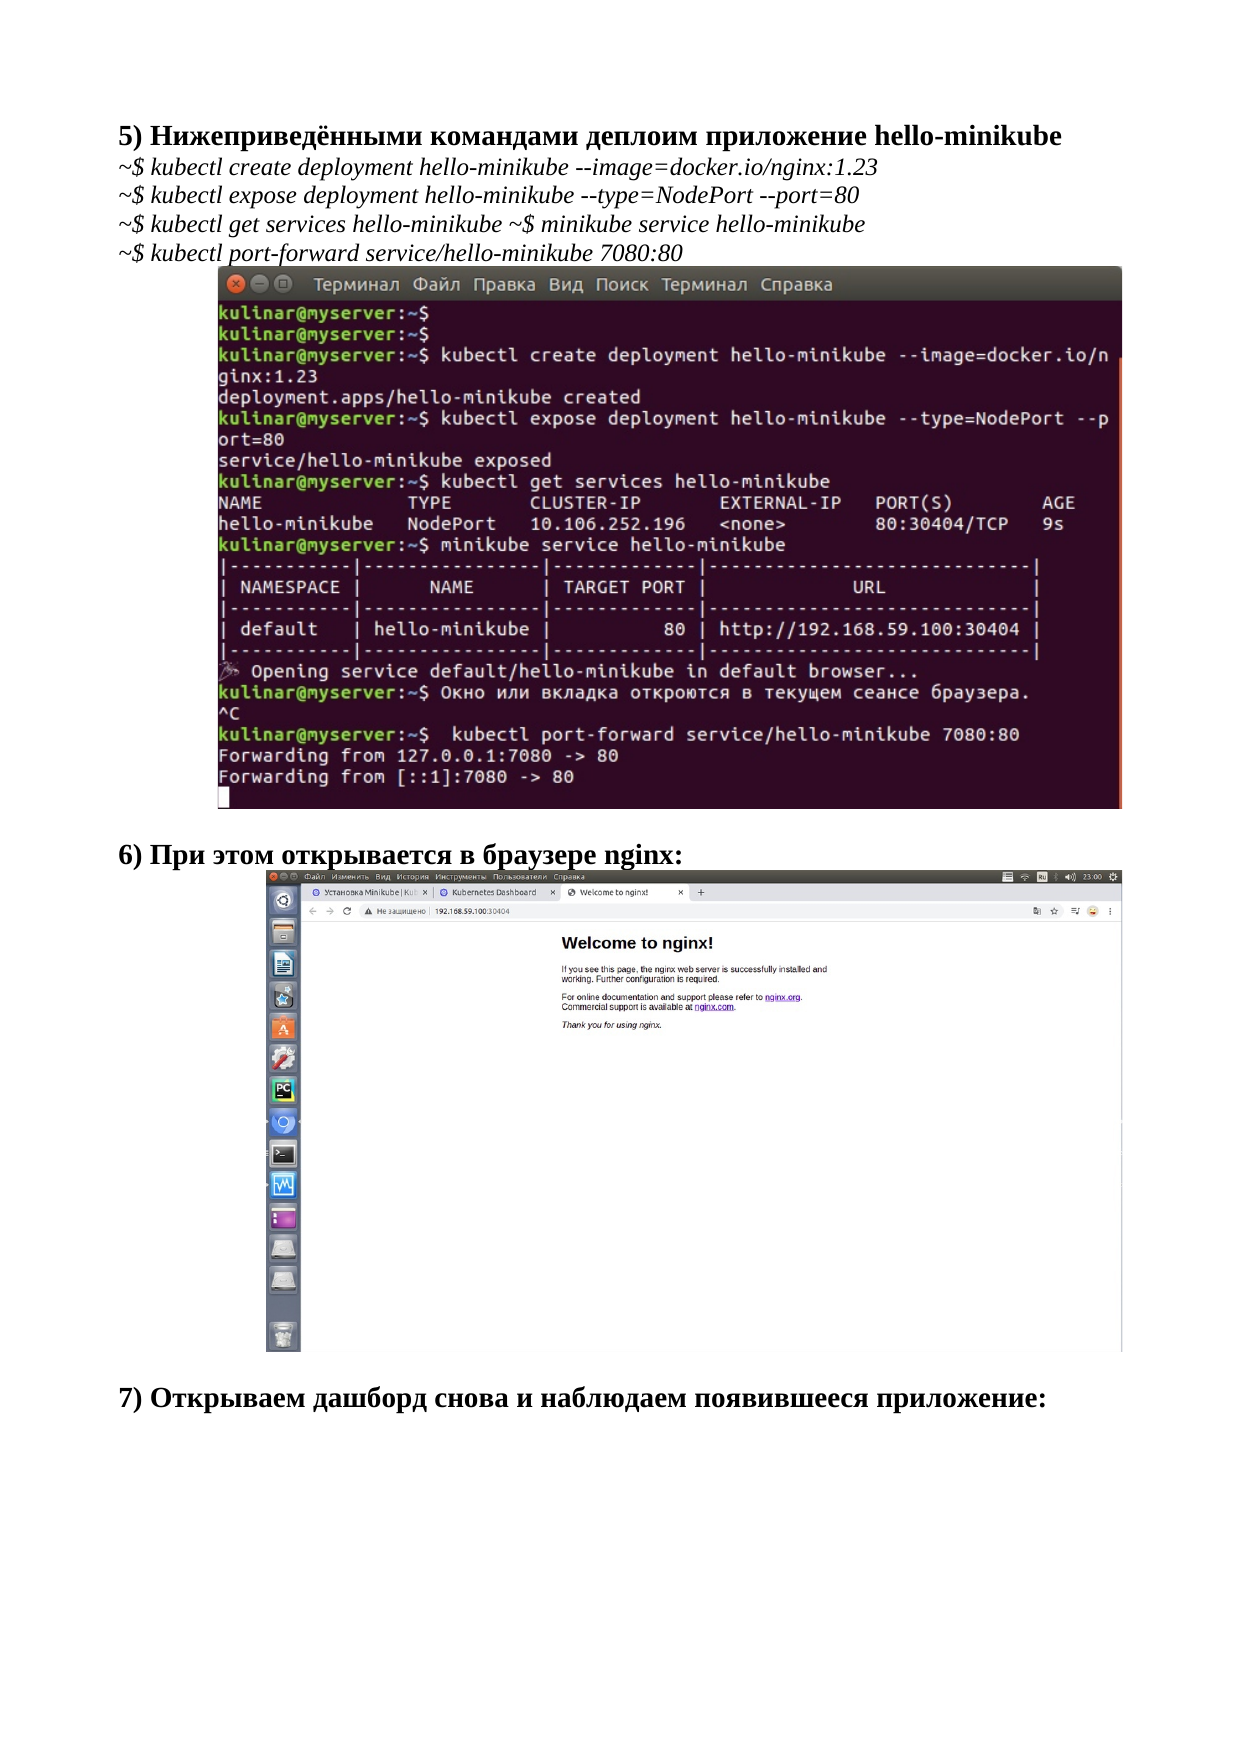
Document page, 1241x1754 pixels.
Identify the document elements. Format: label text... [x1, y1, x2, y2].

picture [217, 266, 1123, 809]
picture [266, 870, 1123, 1352]
text 7) Открываем дашборд снова и наблюдаем появившееся приложение: [118, 1380, 1122, 1413]
text 5) Нижеприведёнными командами деплоим приложение hello-minikube ~$ kubectl create deployment hello-minikube --image=docker.io/nginx:1.23 ~$ kubectl expose deployment hello-minikube --type=NodePort --port=80 ~$ kubectl get services hello-minikube ~$ minikube service hello-minikube ~$ kubectl port-forward service/hello-minikube 7080:80 [118, 118, 1122, 267]
text 6) При этом открывается в браузере nginx: [118, 837, 1122, 871]
